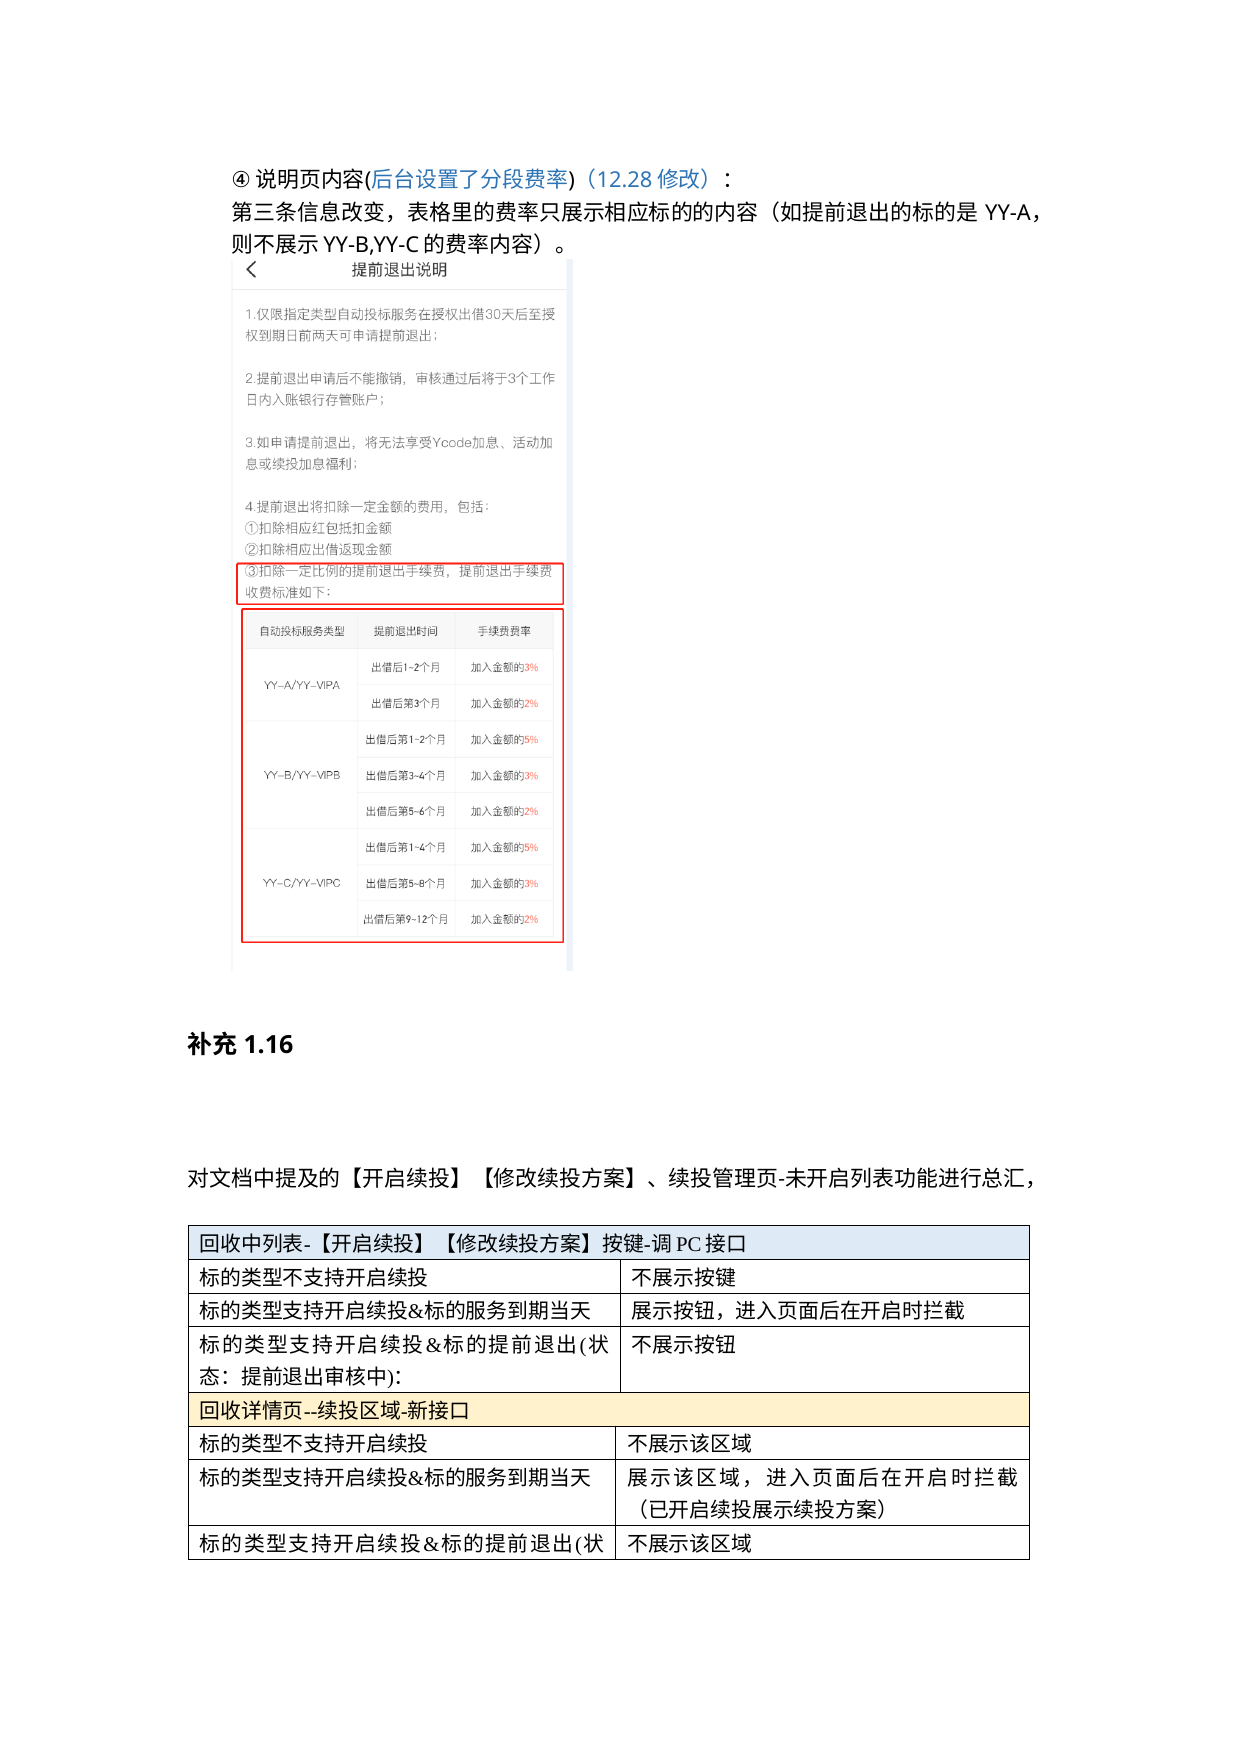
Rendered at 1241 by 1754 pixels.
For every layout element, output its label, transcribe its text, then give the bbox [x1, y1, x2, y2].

table_cell 回收详情页--续投区域-新接口 [189, 1393, 1029, 1426]
table_cell 标的类型不支持开启续投 [189, 1260, 620, 1292]
subtitle 补充 1.16 [187, 1010, 1053, 1075]
table_cell 标的类型支持开启续投&标的服务到期当天 [189, 1294, 620, 1326]
picture [231, 259, 573, 971]
table_cell 标的类型支持开启续投&标的服务到期当天 [189, 1460, 615, 1525]
table_cell 展示按钮，进入页面后在开启时拦截 [621, 1294, 1029, 1326]
table_cell 不展示该区域 [616, 1427, 1029, 1459]
table_cell 不展示按键 [621, 1260, 1029, 1292]
table_cell 标的类型支持开启续投&标的提前退出(状态：提前退出审核中)： [189, 1327, 620, 1392]
table_cell 不展示该区域 [616, 1526, 1029, 1559]
table_cell 展示该区域，进入页面后在开启时拦截（已开启续投展示续投方案） [616, 1460, 1029, 1525]
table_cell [189, 1526, 615, 1559]
table_cell 不展示按钮 [621, 1327, 1029, 1392]
table_header 回收中列表-【开启续投】【修改续投方案】按键-调PC接口 [189, 1226, 1029, 1259]
list 第三条信息改变，表格里的费率只展示相应标的的内容（如提前退出的标的是YY-A，则不展示YY-B,YY-C的费率内容）。 [231, 194, 1053, 259]
list ④说明页内容(后台设置了分段费率)（12.28修改）： [231, 162, 1053, 194]
text 对文档中提及的【开启续投】【修改续投方案】、续投管理页-未开启列表功能进行总汇， [187, 1160, 1053, 1193]
table_cell 标的类型不支持开启续投 [189, 1427, 615, 1459]
